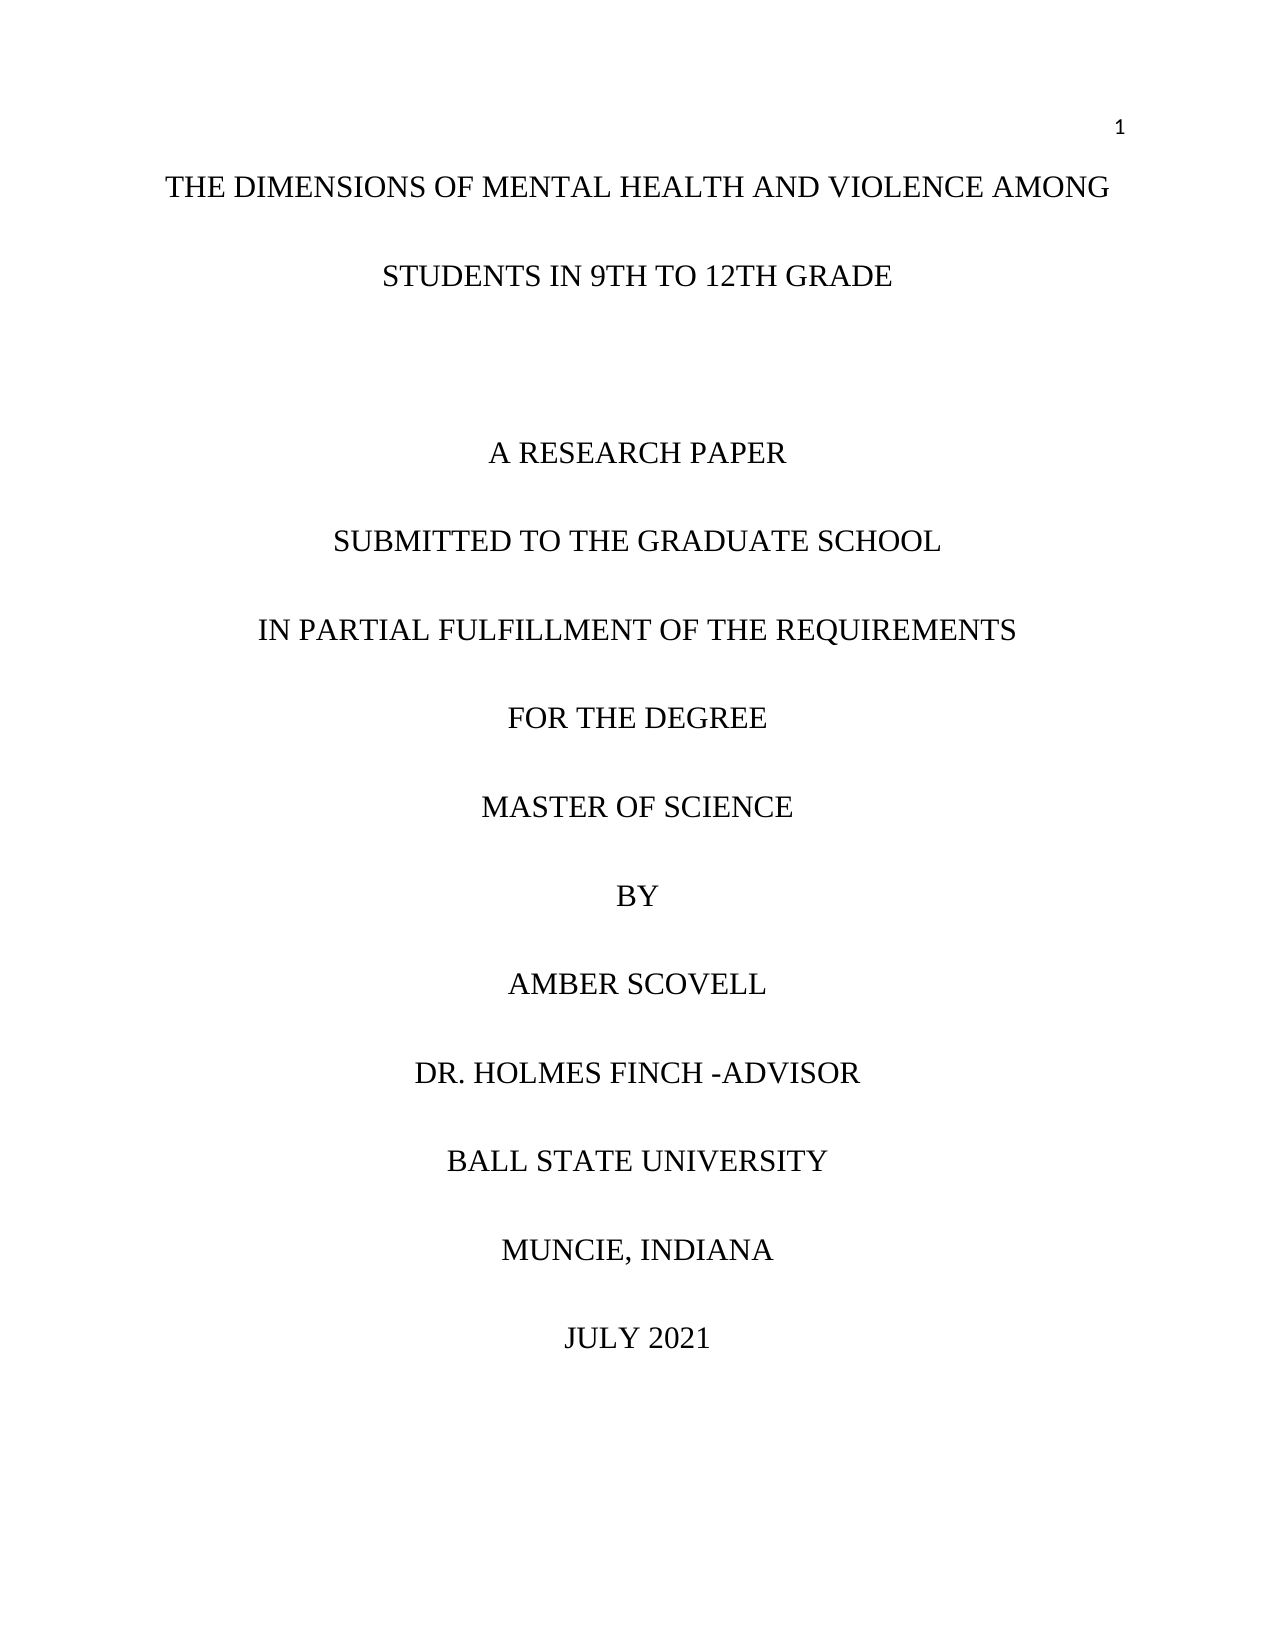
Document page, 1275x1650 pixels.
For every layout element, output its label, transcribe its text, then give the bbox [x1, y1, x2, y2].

text BALL STATE UNIVERSITY [150, 1142, 1125, 1178]
text SUBMITTED TO THE GRADUATE SCHOOL [150, 523, 1125, 559]
text THE DIMENSIONS OF MENTAL HEALTH AND VIOLENCE AMONG [150, 168, 1125, 204]
text AMBER SCOVELL [150, 965, 1125, 1001]
text IN PARTIAL FULFILLMENT OF THE REQUIREMENTS [150, 611, 1125, 647]
text MUNCIE, INDIANA [150, 1231, 1125, 1267]
text DR. HOLMES FINCH -ADVISOR [150, 1054, 1125, 1090]
text JULY 2021 [150, 1319, 1125, 1356]
text BY [150, 877, 1125, 913]
text FOR THE DEGREE [150, 700, 1125, 736]
text A RESEARCH PAPER [150, 434, 1125, 470]
text STUDENTS IN 9TH TO 12TH GRADE [150, 257, 1125, 293]
text MASTER OF SCIENCE [150, 788, 1125, 824]
